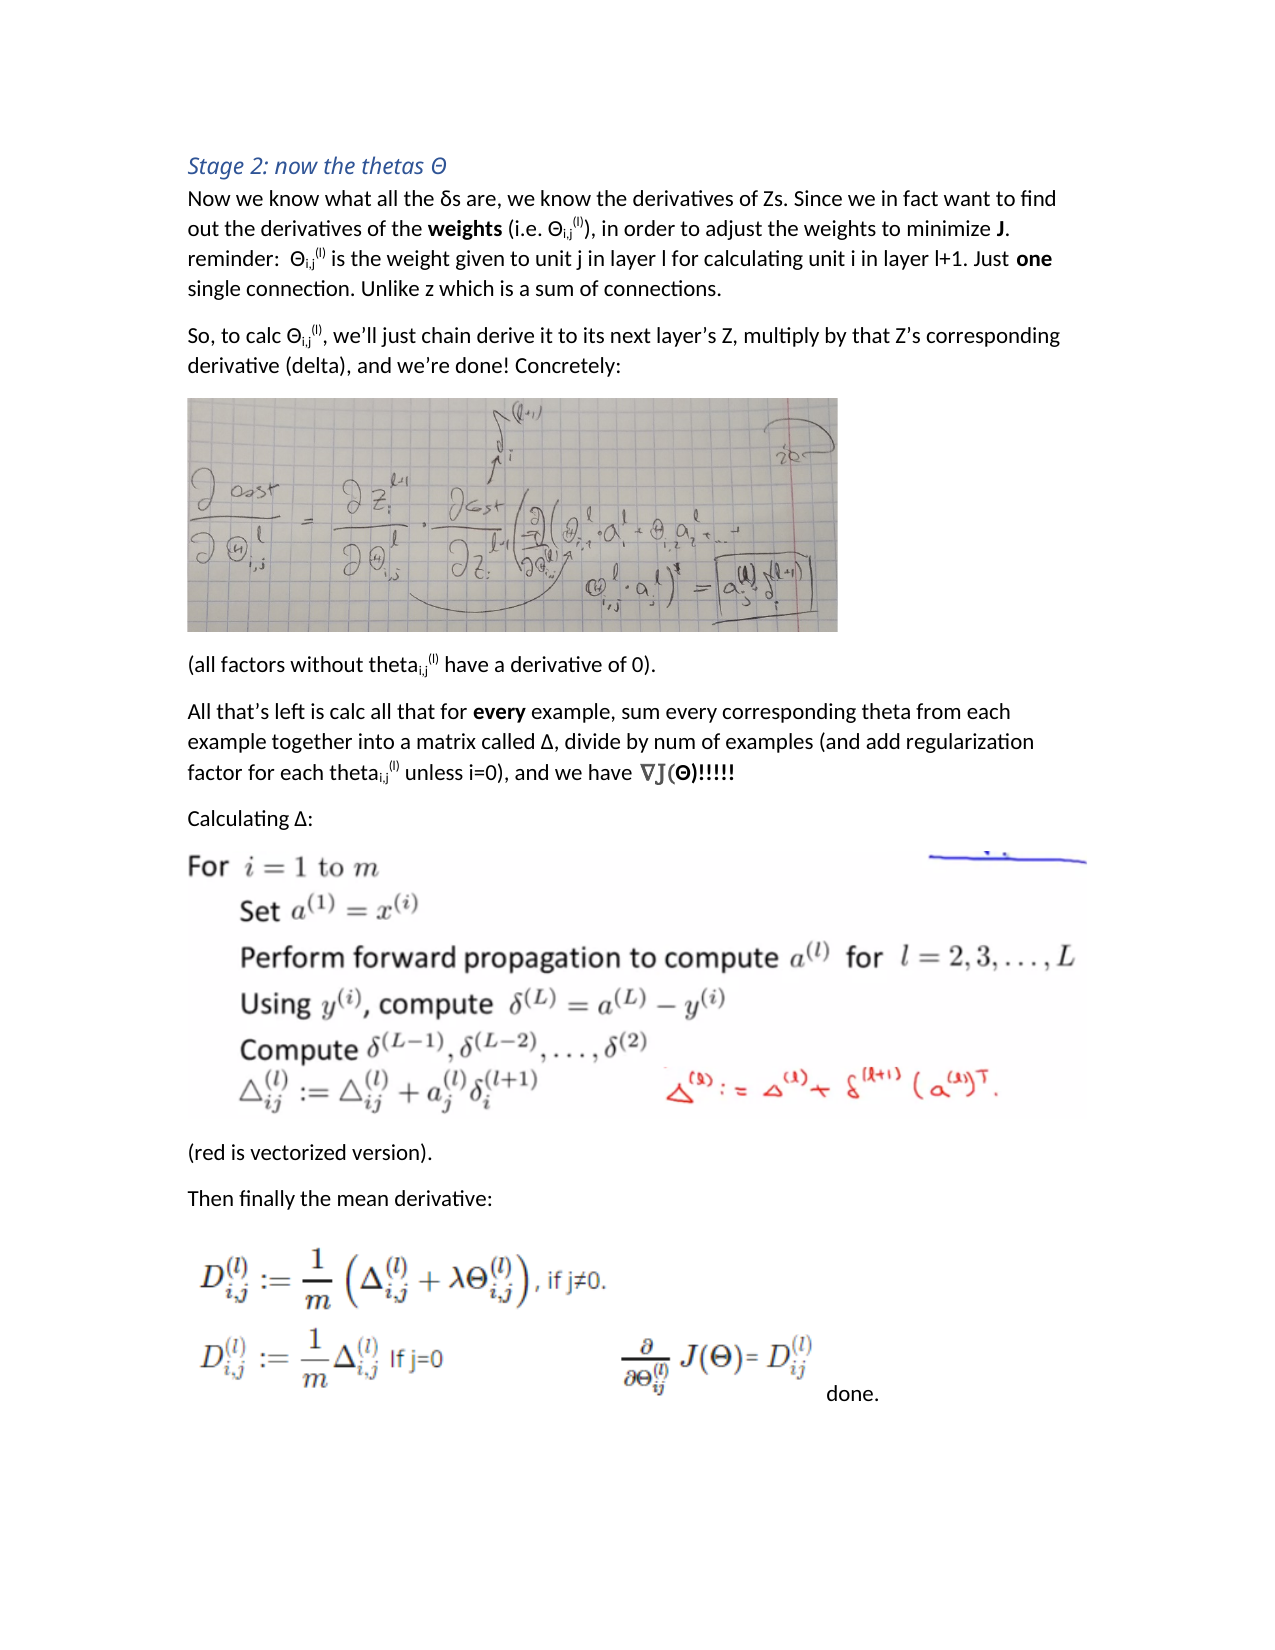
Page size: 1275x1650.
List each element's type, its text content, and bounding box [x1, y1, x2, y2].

picture [187, 1231, 611, 1402]
picture [187, 851, 1088, 1119]
text So, to calc Θi,j(l), we’ll just chain derive it to its next layer’s Z, multiply by that Z’s corresponding derivative (delta), and we’re done! Concretely: [187, 321, 1088, 379]
picture [621, 1334, 821, 1402]
text (red is vectorized version). [187, 1138, 1088, 1166]
text All that’s left is calc all that for every example, sum every corresponding theta from each example together into a matrix called Δ, divide by num of examples (and add regularization factor for each thetai,j(l) unless i=0), and we have ∇J(Θ)!!!!! [187, 697, 1088, 786]
text Then finally the mean derivative: [187, 1184, 1088, 1213]
subtitle Stage 2: now the thetas Θ [187, 150, 1088, 181]
picture [187, 398, 838, 632]
text Calculating Δ: [187, 804, 1088, 833]
text Now we know what all the δs are, we know the derivatives of Zs. Since we in fact want to find out the derivatives of the weights (i.e. Θi,j(l)), in order to adjust the weights to minimize J. reminder: Θi,j(l) is the weight given to unit j in layer l for calculating unit i in layer l+1. Just one single connection. Unlike z which is a sum of connections. [187, 184, 1088, 302]
text (all factors without thetai,j(l) have a derivative of 0). [187, 650, 1088, 678]
